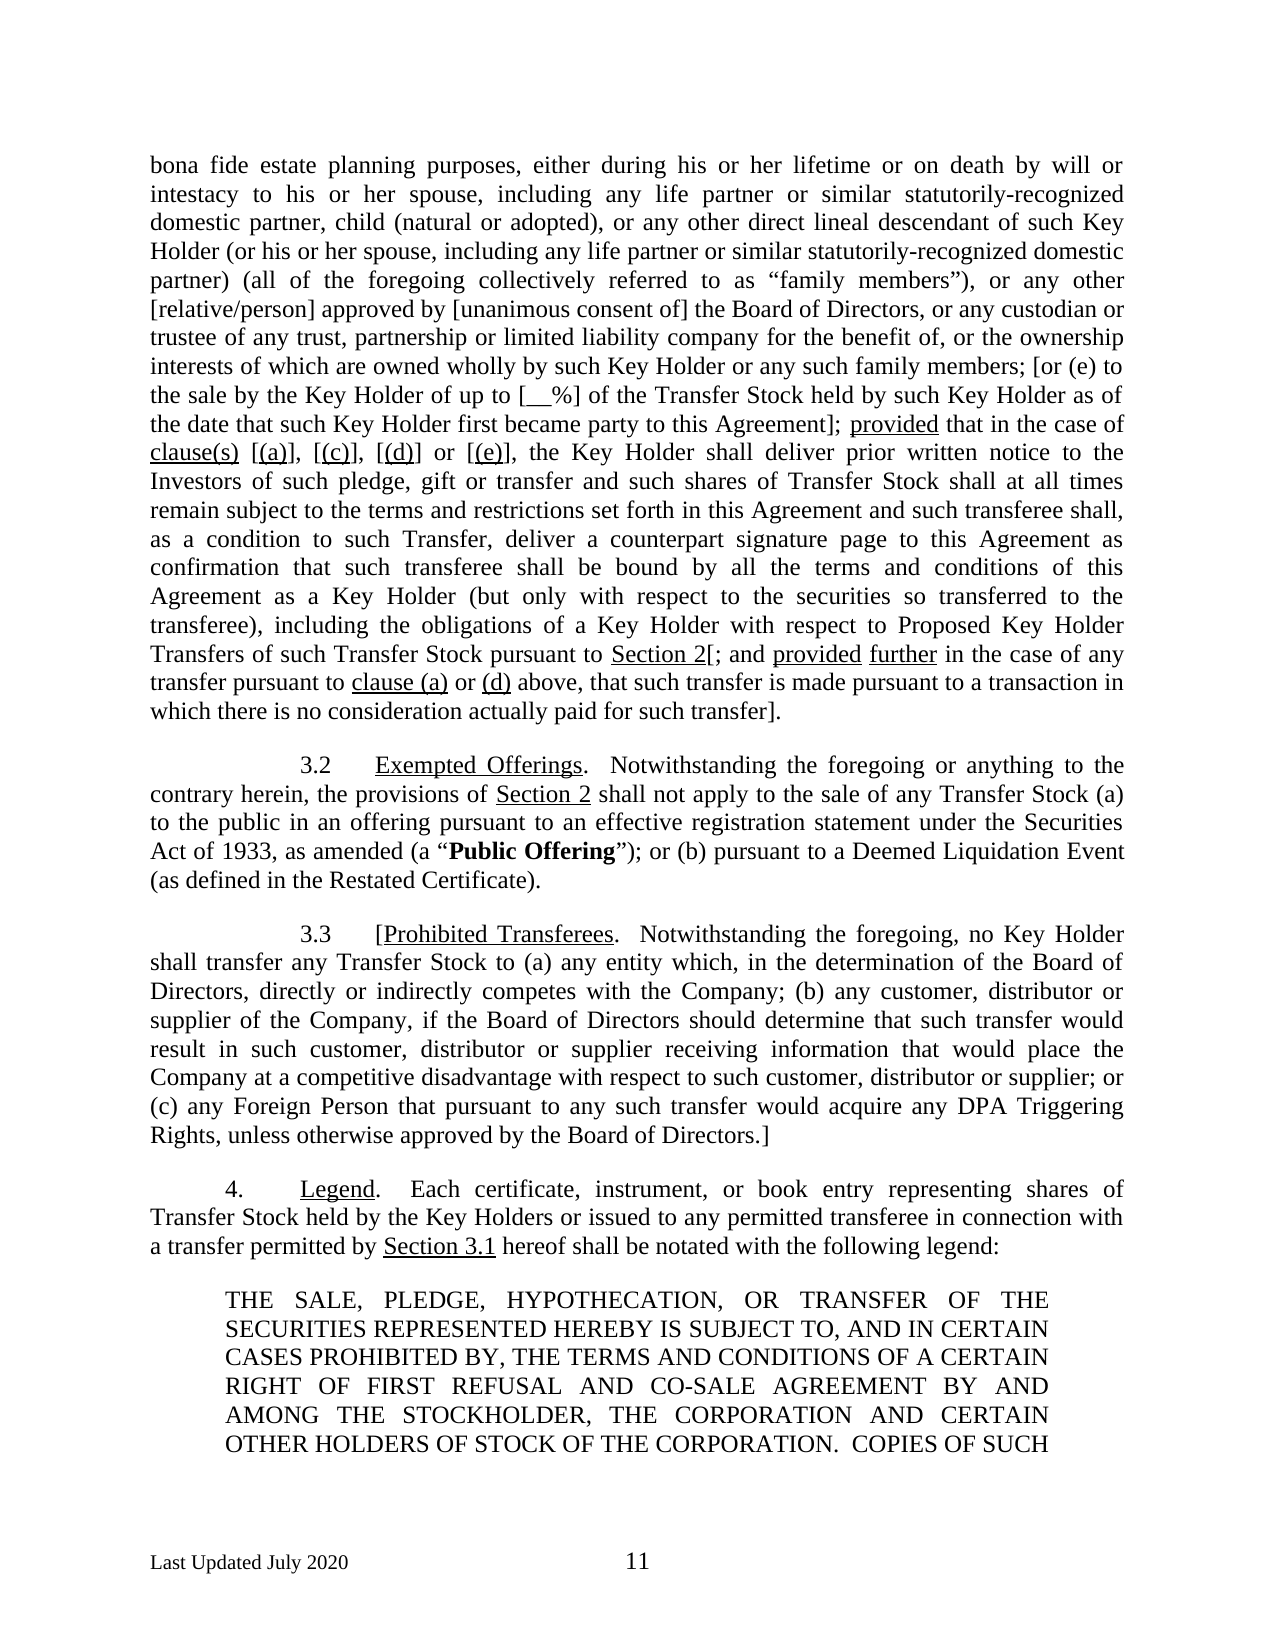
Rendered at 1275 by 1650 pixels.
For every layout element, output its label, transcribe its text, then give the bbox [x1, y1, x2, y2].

subtitle Legend. Each certificate, instrument, or book entry representing shares of Transfer Stock held by the Key Holders or issued to any permitted transferee in connection with a transfer permitted by Section 3.1 hereof shall be notated with the following legend: [150, 1174, 1125, 1260]
subtitle Exempted Offerings. Notwithstanding the foregoing or anything to the contrary herein, the provisions of Section 2 shall not apply to the sale of any Transfer Stock (a) to the public in an offering pursuant to an effective registration statement under the Securities Act of 1933, as amended (a “Public Offering”); or (b) pursuant to a Deemed Liquidation Event (as defined in the Restated Certificate). [150, 750, 1125, 894]
subtitle [Prohibited Transferees. Notwithstanding the foregoing, no Key Holder shall transfer any Transfer Stock to (a) any entity which, in the determination of the Board of Directors, directly or indirectly competes with the Company; (b) any customer, distributor or supplier of the Company, if the Board of Directors should determine that such transfer would result in such customer, distributor or supplier receiving information that would place the Company at a competitive disadvantage with respect to such customer, distributor or supplier; or (c) any Foreign Person that pursuant to any such transfer would acquire any DPA Triggering Rights, unless otherwise approved by the Board of Directors.] [150, 919, 1125, 1149]
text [225, 1285, 1050, 1457]
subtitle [150, 150, 1125, 725]
